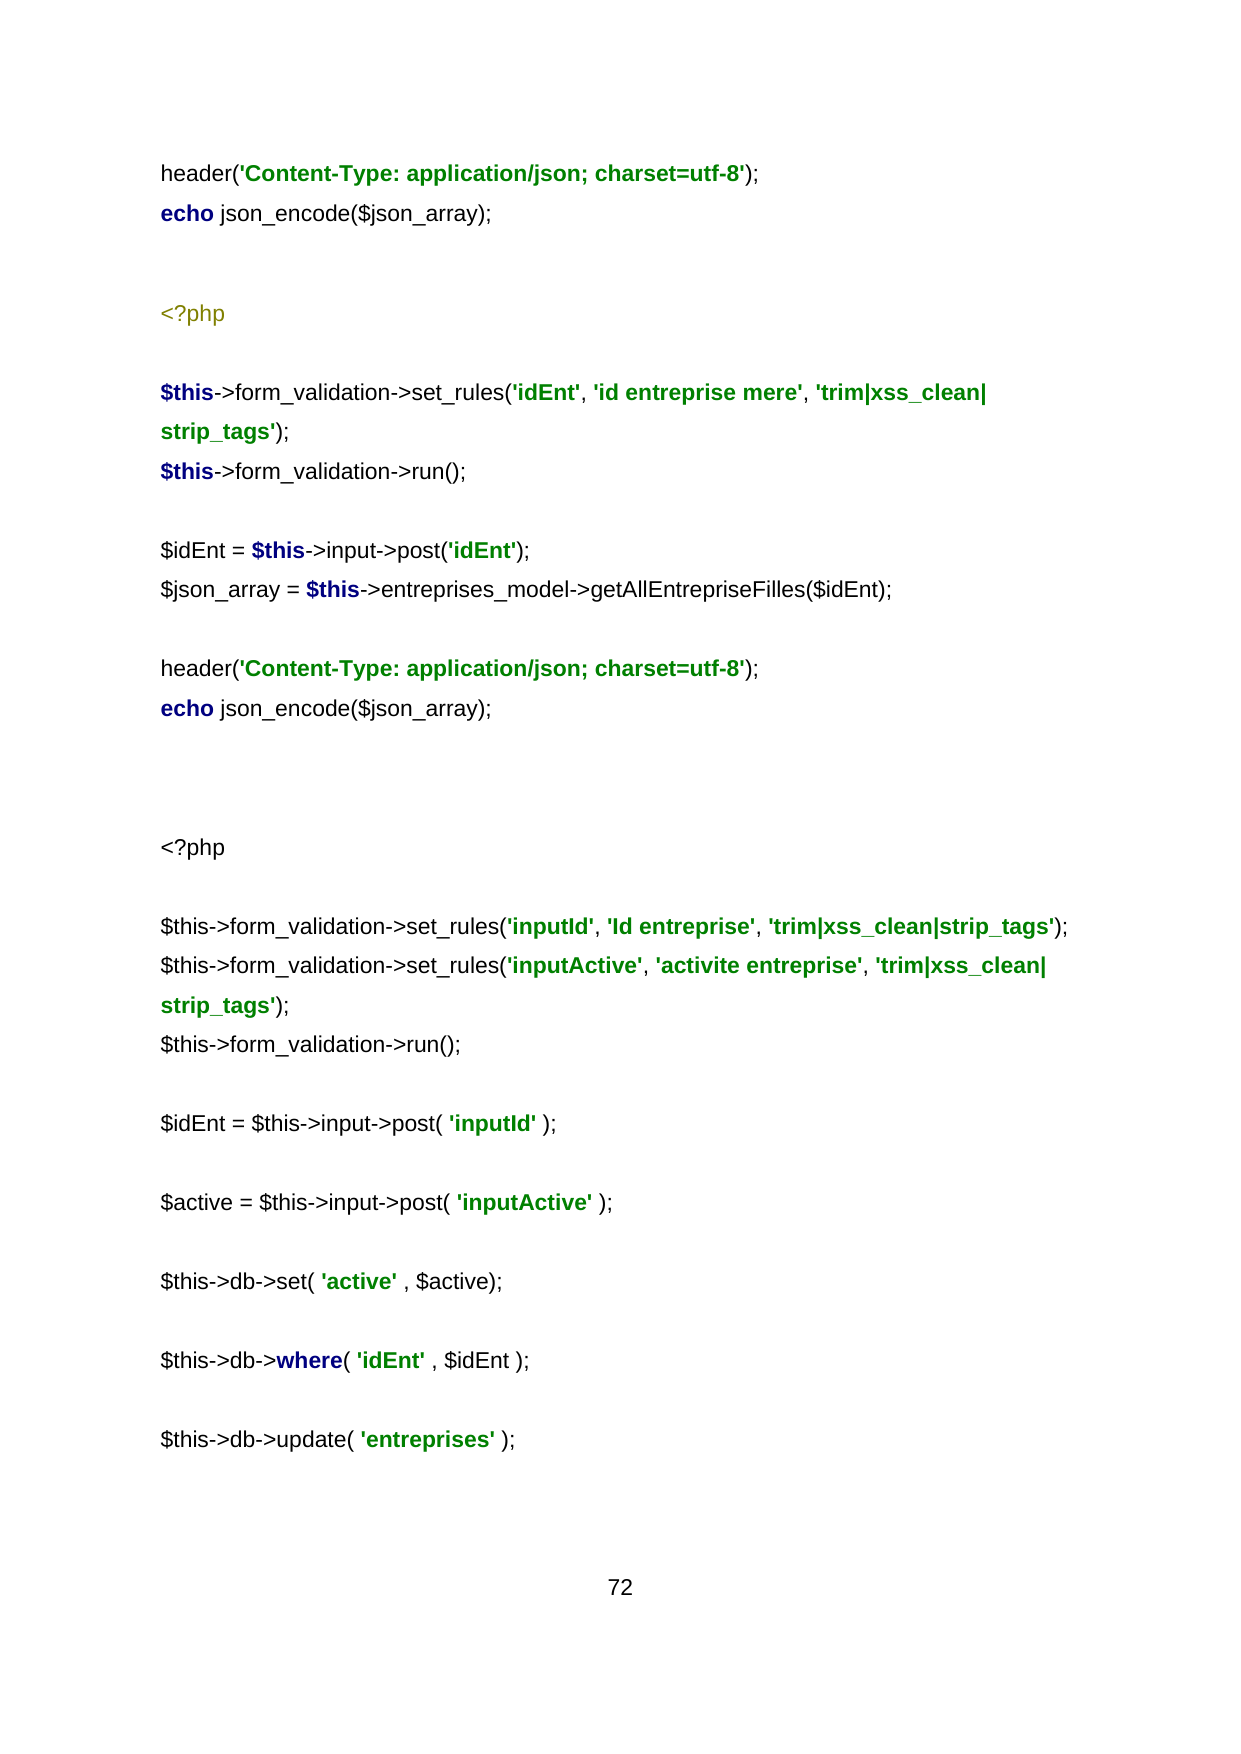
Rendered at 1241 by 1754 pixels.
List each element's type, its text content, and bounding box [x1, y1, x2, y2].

table_header <?php $this->form_validation->set_rules('idEnt', 'id entreprise mere', 'trim|xss_clean|strip_tags'); $this->form_validation->run(); $idEnt = $this->input->post('idEnt'); $json_array = $this->entreprises_model->getAllEntrepriseFilles($idEnt); header('Content-Type: application/json; charset=utf-8'); echo json_encode($json_array); [150, 289, 1091, 744]
table_header <?php $this->form_validation->set_rules('inputId', 'Id entreprise', 'trim|xss_clean|strip_tags'); $this->form_validation->set_rules('inputActive', 'activite entreprise', 'trim|xss_clean|strip_tags'); $this->form_validation->run(); $idEnt = $this->input->post( 'inputId' ); $active = $this->input->post( 'inputActive' ); $this->db->set( 'active' , $active); $this->db->where( 'idEnt' , $idEnt ); $this->db->update( 'entreprises' ); [150, 823, 1091, 1476]
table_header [150, 150, 1091, 250]
